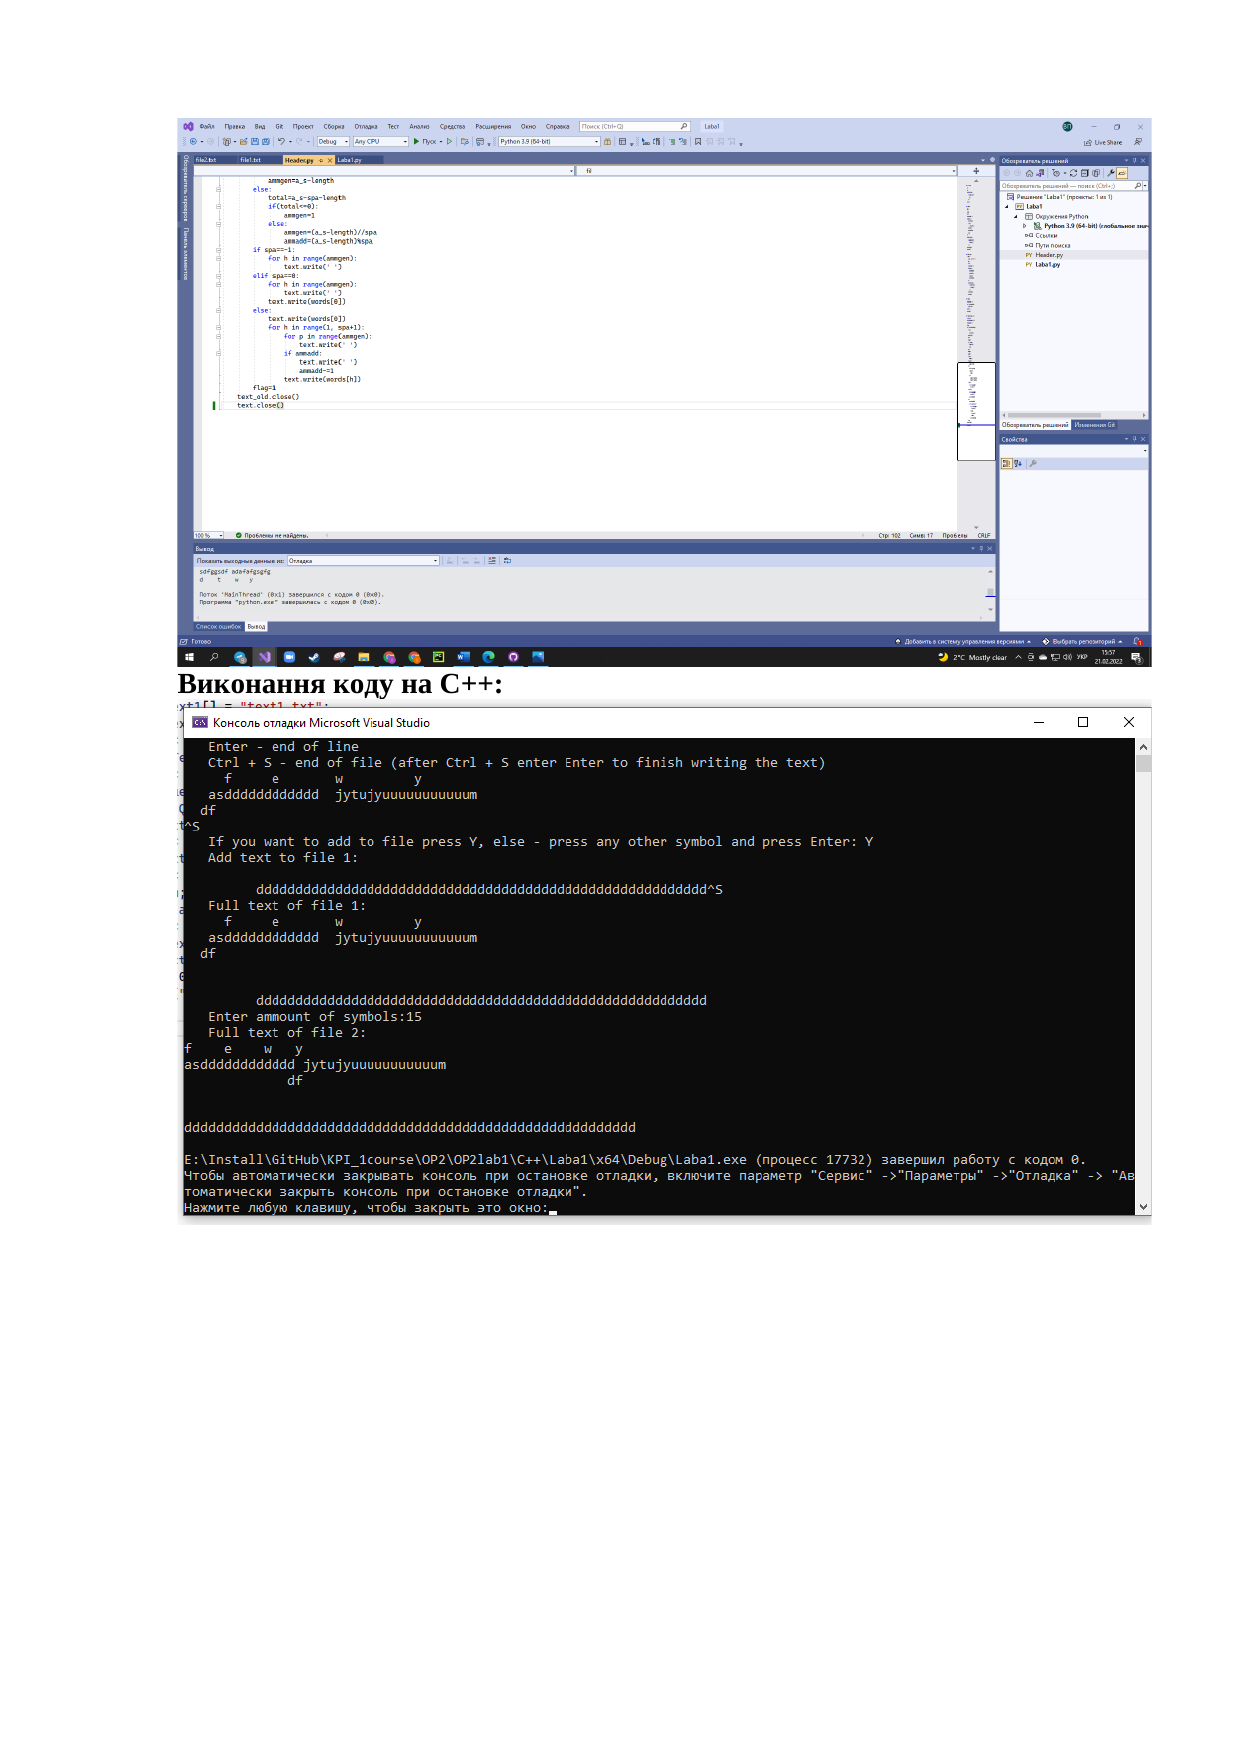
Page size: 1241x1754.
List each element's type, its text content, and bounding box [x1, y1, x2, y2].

picture [177, 699, 1152, 1225]
picture [177, 118, 1152, 667]
text Виконання коду на С++: [177, 667, 1152, 699]
